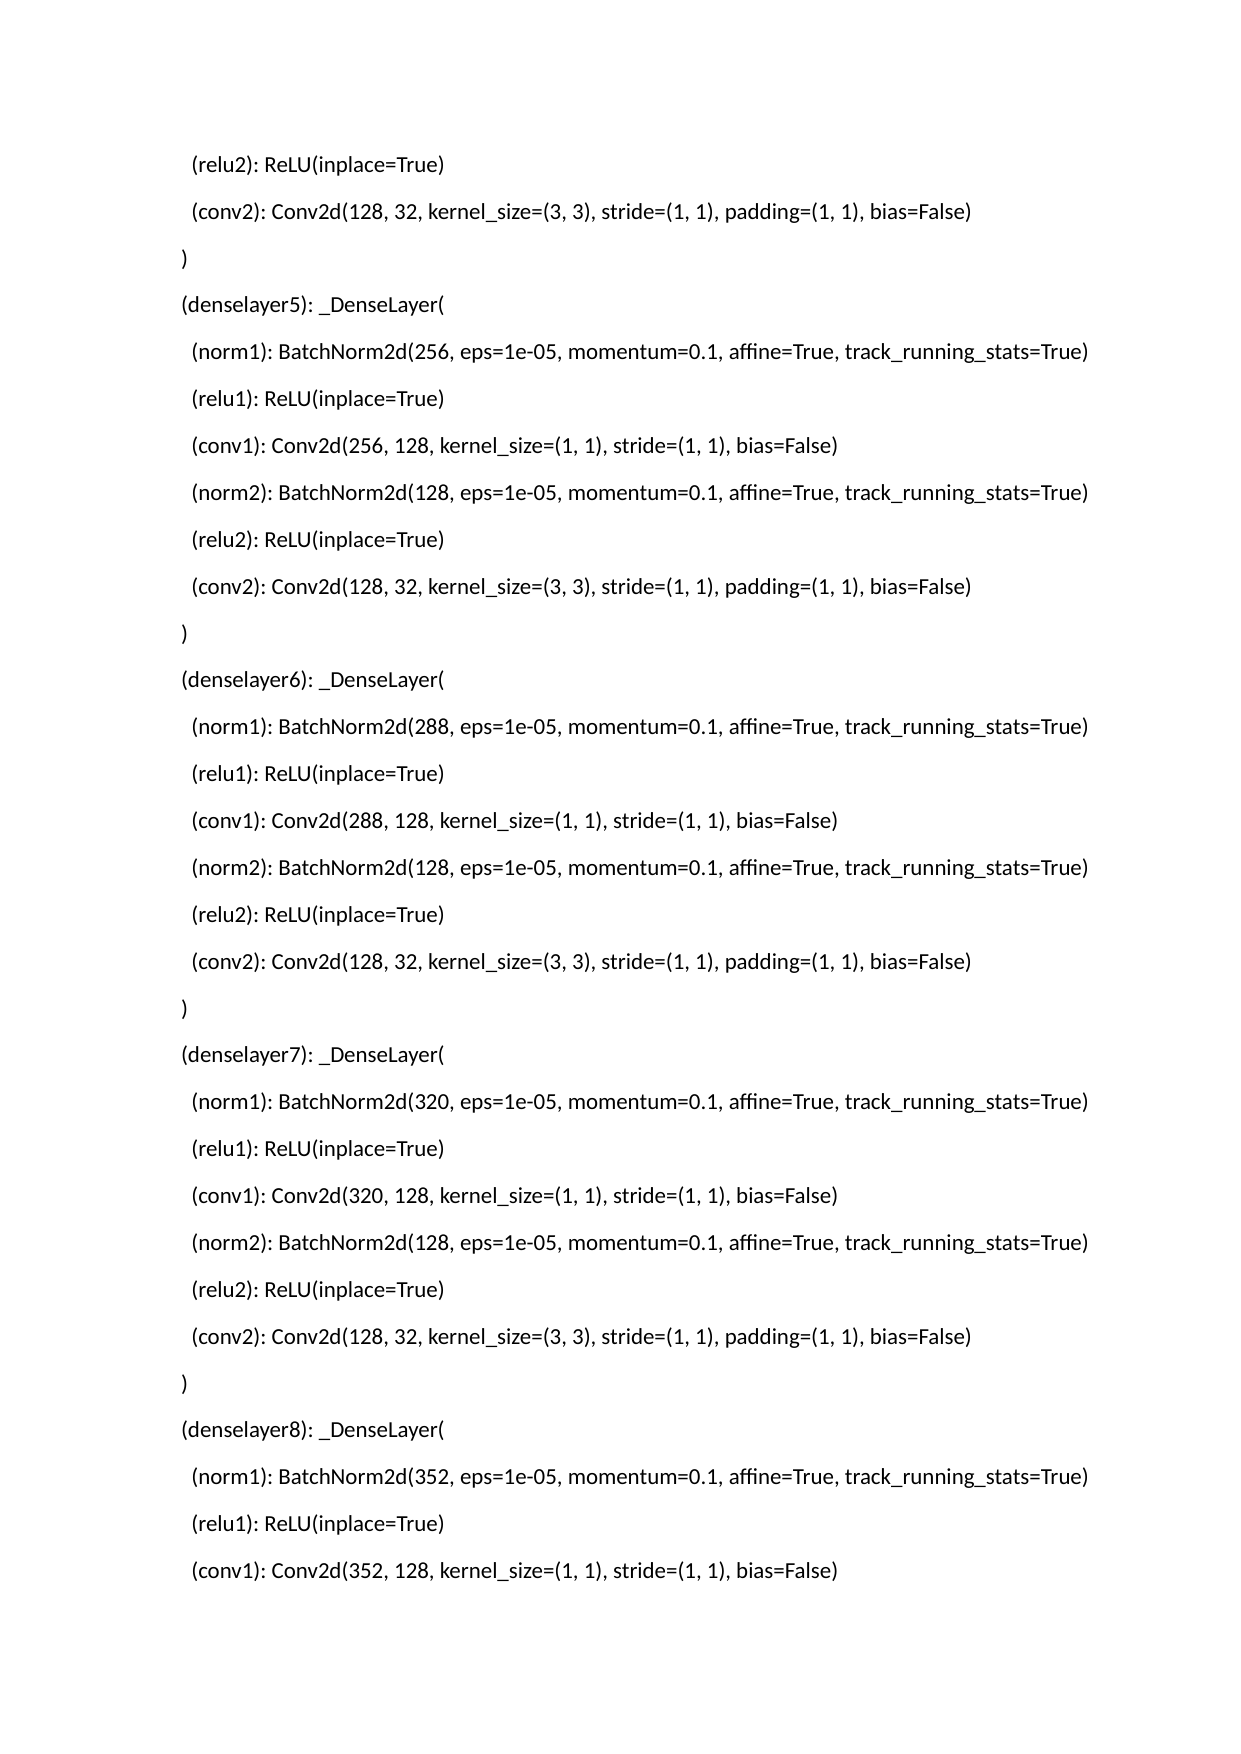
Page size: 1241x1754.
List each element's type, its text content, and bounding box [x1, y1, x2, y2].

text ) [150, 994, 1090, 1022]
text (norm1): BatchNorm2d(288, eps=1e-05, momentum=0.1, affine=True, track_running_stats=True) [150, 712, 1090, 741]
text (conv2): Conv2d(128, 32, kernel_size=(3, 3), stride=(1, 1), padding=(1, 1), bias=False) [150, 572, 1090, 600]
text (relu2): ReLU(inplace=True) [150, 150, 1090, 178]
text (norm1): BatchNorm2d(320, eps=1e-05, momentum=0.1, affine=True, track_running_stats=True) [150, 1087, 1090, 1116]
text (conv1): Conv2d(288, 128, kernel_size=(1, 1), stride=(1, 1), bias=False) [150, 806, 1090, 834]
text (relu1): ReLU(inplace=True) [150, 1134, 1090, 1162]
text (conv2): Conv2d(128, 32, kernel_size=(3, 3), stride=(1, 1), padding=(1, 1), bias=False) [150, 1322, 1090, 1350]
text (denselayer5): _DenseLayer( [150, 291, 1090, 319]
text (relu1): ReLU(inplace=True) [150, 1509, 1090, 1537]
text (relu2): ReLU(inplace=True) [150, 1275, 1090, 1303]
text (conv1): Conv2d(256, 128, kernel_size=(1, 1), stride=(1, 1), bias=False) [150, 431, 1090, 459]
text (norm1): BatchNorm2d(352, eps=1e-05, momentum=0.1, affine=True, track_running_stats=True) [150, 1462, 1090, 1491]
text (norm2): BatchNorm2d(128, eps=1e-05, momentum=0.1, affine=True, track_running_stats=True) [150, 853, 1090, 881]
text (conv2): Conv2d(128, 32, kernel_size=(3, 3), stride=(1, 1), padding=(1, 1), bias=False) [150, 197, 1090, 225]
text (norm2): BatchNorm2d(128, eps=1e-05, momentum=0.1, affine=True, track_running_stats=True) [150, 478, 1090, 506]
text (relu2): ReLU(inplace=True) [150, 900, 1090, 928]
text (relu1): ReLU(inplace=True) [150, 759, 1090, 787]
text (conv2): Conv2d(128, 32, kernel_size=(3, 3), stride=(1, 1), padding=(1, 1), bias=False) [150, 947, 1090, 975]
text ) [150, 619, 1090, 647]
text ) [150, 1369, 1090, 1397]
text (conv1): Conv2d(352, 128, kernel_size=(1, 1), stride=(1, 1), bias=False) [150, 1556, 1090, 1584]
text (denselayer8): _DenseLayer( [150, 1416, 1090, 1444]
text (relu2): ReLU(inplace=True) [150, 525, 1090, 553]
text (norm1): BatchNorm2d(256, eps=1e-05, momentum=0.1, affine=True, track_running_stats=True) [150, 337, 1090, 366]
text (norm2): BatchNorm2d(128, eps=1e-05, momentum=0.1, affine=True, track_running_stats=True) [150, 1228, 1090, 1256]
text (denselayer7): _DenseLayer( [150, 1041, 1090, 1069]
text (conv1): Conv2d(320, 128, kernel_size=(1, 1), stride=(1, 1), bias=False) [150, 1181, 1090, 1209]
text (relu1): ReLU(inplace=True) [150, 384, 1090, 412]
text ) [150, 244, 1090, 272]
text (denselayer6): _DenseLayer( [150, 666, 1090, 694]
